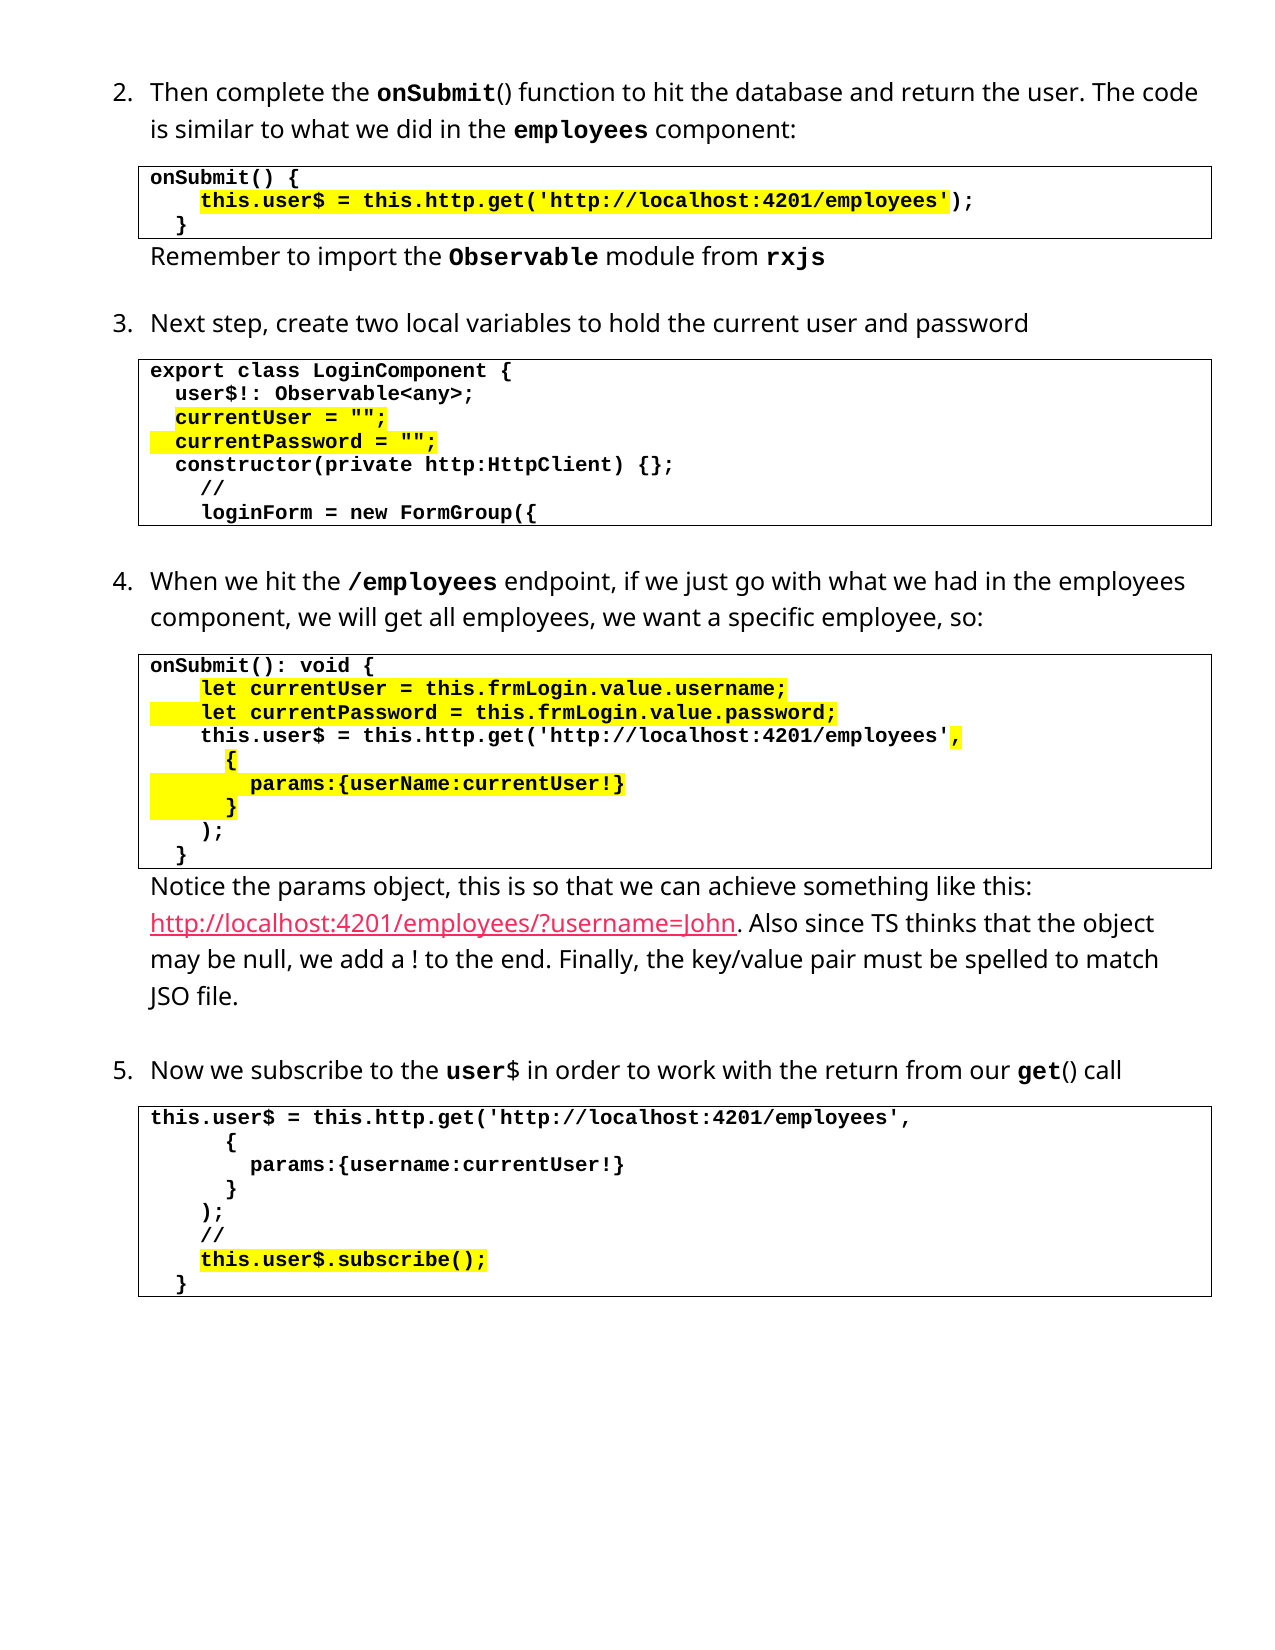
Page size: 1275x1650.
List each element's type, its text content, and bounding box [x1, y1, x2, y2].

list Remember to import the Observable module from rxjs [150, 239, 1200, 303]
list Next step, create two local variables to hold the current user and password [112, 305, 1200, 339]
table_header this.user$ = this.http.get('http://localhost:4201/employees', { params:{username:currentUser!} } ); // this.user$.subscribe(); } [139, 1107, 1211, 1296]
table_header onSubmit() { this.user$ = this.http.get('http://localhost:4201/employees'); } [139, 167, 1211, 238]
table_header onSubmit(): void { let currentUser = this.frmLogin.value.username; let currentPassword = this.frmLogin.value.password; this.user$ = this.http.get('http://localhost:4201/employees', { params:{userName:currentUser!} } ); } [139, 655, 1211, 867]
list Then complete the onSubmit() function to hit the database and return the user. The code is similar to what we did in the employees component: [112, 75, 1200, 146]
list Now we subscribe to the user$ in order to work with the return from our get() call [112, 1052, 1200, 1087]
list When we hit the /employees endpoint, if we just go with what we had in the employees component, we will get all employees, we want a specific employee, so: [112, 563, 1200, 634]
table_header export class LoginComponent { user$!: Observable<any>; currentUser = ""; currentPassword = ""; constructor(private http:HttpClient) {}; // loginForm = new FormGroup({ [139, 360, 1211, 525]
list Notice the params object, this is so that we can achieve something like this: http://localhost:4201/employees/?username=John. Also since TS thinks that the object may be null, we add a ! to the end. Finally, the key/value pair must be spelled to match JSO file. [150, 869, 1200, 1013]
